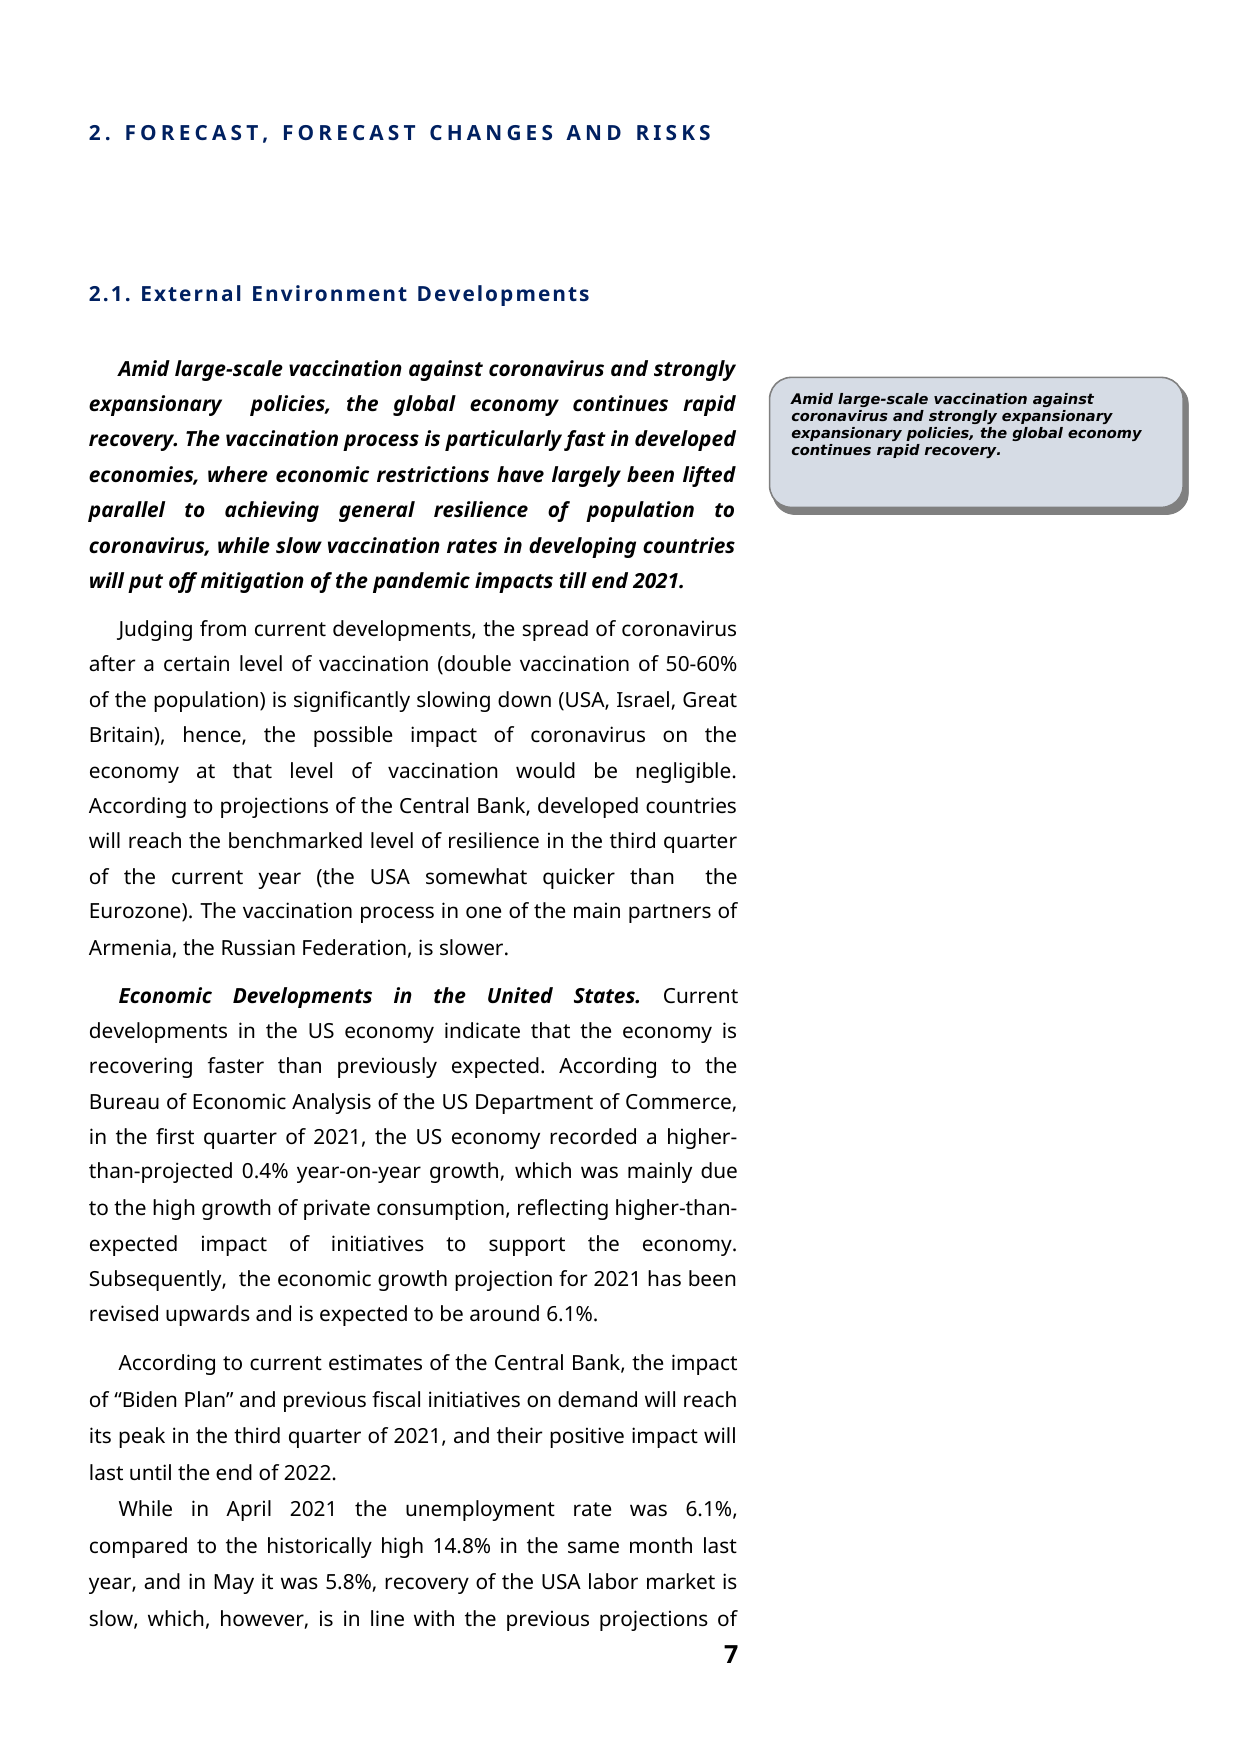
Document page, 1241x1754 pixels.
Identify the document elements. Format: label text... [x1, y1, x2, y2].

text 2. FORECAST, FORECAST CHANGES AND RISKS [89, 118, 738, 147]
text Amid large-scale vaccination against coronavirus and strongly expansionary policies, the global economy continues rapid recovery. The vaccination process is particularly fast in developed economies, where economic restrictions have largely been lifted parallel to achieving general resilience of population to coronavirus, while slow vaccination rates in developing countries will put off mitigation of the pandemic impacts till end 2021. [89, 347, 738, 594]
text According to current estimates of the Central Bank, the impact of “Biden Plan” and previous fiscal initiatives on demand will reach its peak in the third quarter of 2021, and their positive impact will last until the end of 2022. [89, 1340, 738, 1486]
text 2.1. External Environment Developments [89, 279, 738, 307]
text Economic Developments in the United States. Current developments in the US economy indicate that the economy is recovering faster than previously expected. According to the Bureau of Economic Analysis of the US Department of Commerce, in the first quarter of 2021, the US economy recorded a higher-than-projected 0.4% year-on-year growth, which was mainly due to the high growth of private consumption, reflecting higher-than-expected impact of initiatives to support the economy. Subsequently, the economic growth projection for 2021 has been revised upwards and is expected to be around 6.1%. [89, 974, 738, 1328]
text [89, 1486, 738, 1632]
text Judging from current developments, the spread of coronavirus after a certain level of vaccination (double vaccination of 50-60% of the population) is significantly slowing down (USA, Israel, Great Britain), hence, the possible impact of coronavirus on the economy at that level of vaccination would be negligible. According to projections of the Central Bank, developed countries will reach the benchmarked level of resilience in the third quarter of the current year (the USA somewhat quicker than the Eurozone). The vaccination process in one of the main partners of Armenia, the Russian Federation, is slower. [89, 607, 738, 961]
